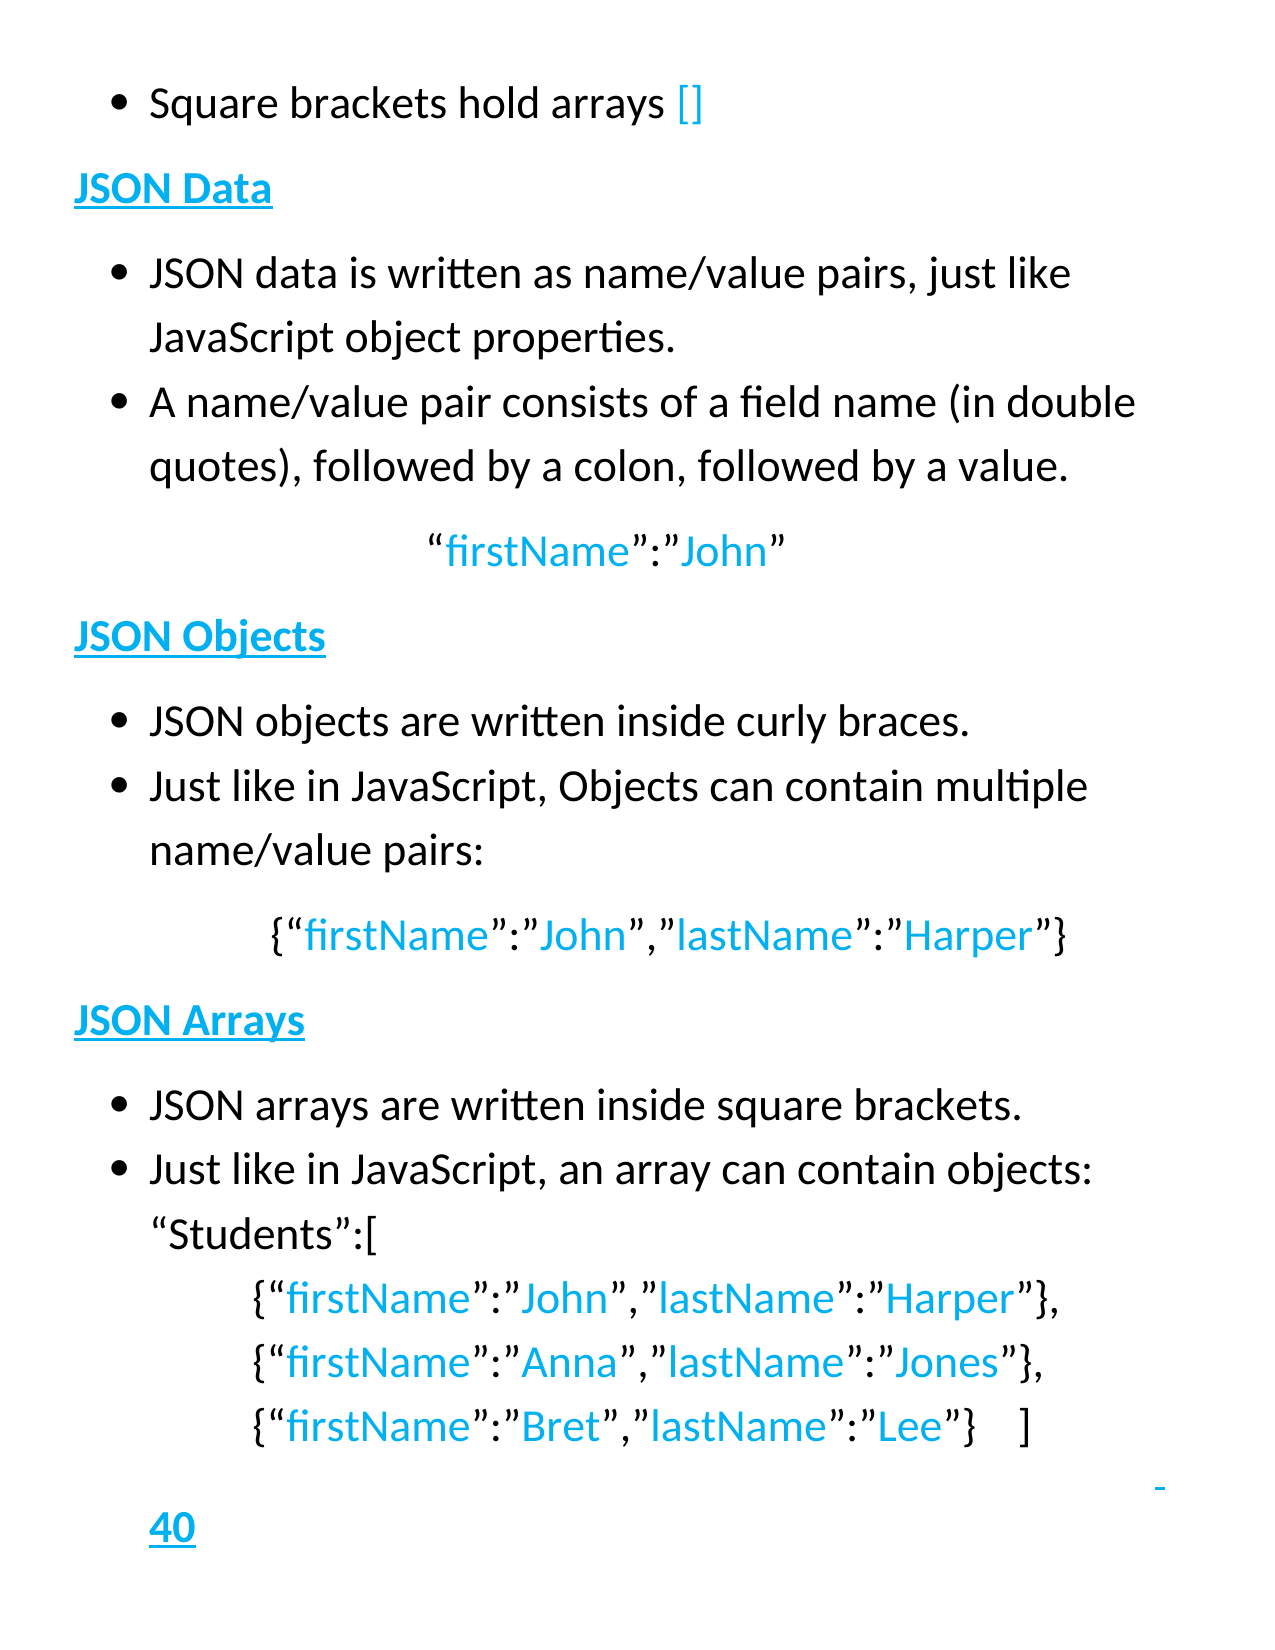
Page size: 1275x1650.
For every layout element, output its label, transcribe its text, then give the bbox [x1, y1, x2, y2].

list {“firstName”:”Anna”,”lastName”:”Jones”}, [149, 1333, 1211, 1389]
list “Students”:[ [149, 1204, 1211, 1261]
list Just like in JavaScript, an array can contain objects: [111, 1140, 1211, 1196]
list Just like in JavaScript, Objects can contain multiple name/value pairs: [111, 756, 1211, 877]
list {“firstName”:”Bret”,”lastName”:”Lee”} ] [149, 1397, 1211, 1453]
text {“firstName”:”John”,”lastName”:”Harper”} [74, 906, 1211, 962]
list JSON objects are written inside curly braces. [111, 692, 1211, 748]
text JSON Arrays [74, 991, 1211, 1047]
list {“firstName”:”John”,”lastName”:”Harper”}, [149, 1269, 1211, 1325]
text JSON Data [74, 159, 1211, 215]
text JSON Objects [74, 607, 1211, 663]
text “firstName”:”John” [74, 522, 1211, 578]
list 40 [149, 1462, 1211, 1554]
list JSON arrays are written inside square brackets. [111, 1076, 1211, 1132]
list A name/value pair consists of a field name (in double quotes), followed by a colon, followed by a value. [111, 373, 1211, 493]
list Square brackets hold arrays [] [111, 74, 1211, 130]
list JSON data is written as name/value pairs, just like JavaScript object properties. [111, 244, 1211, 364]
